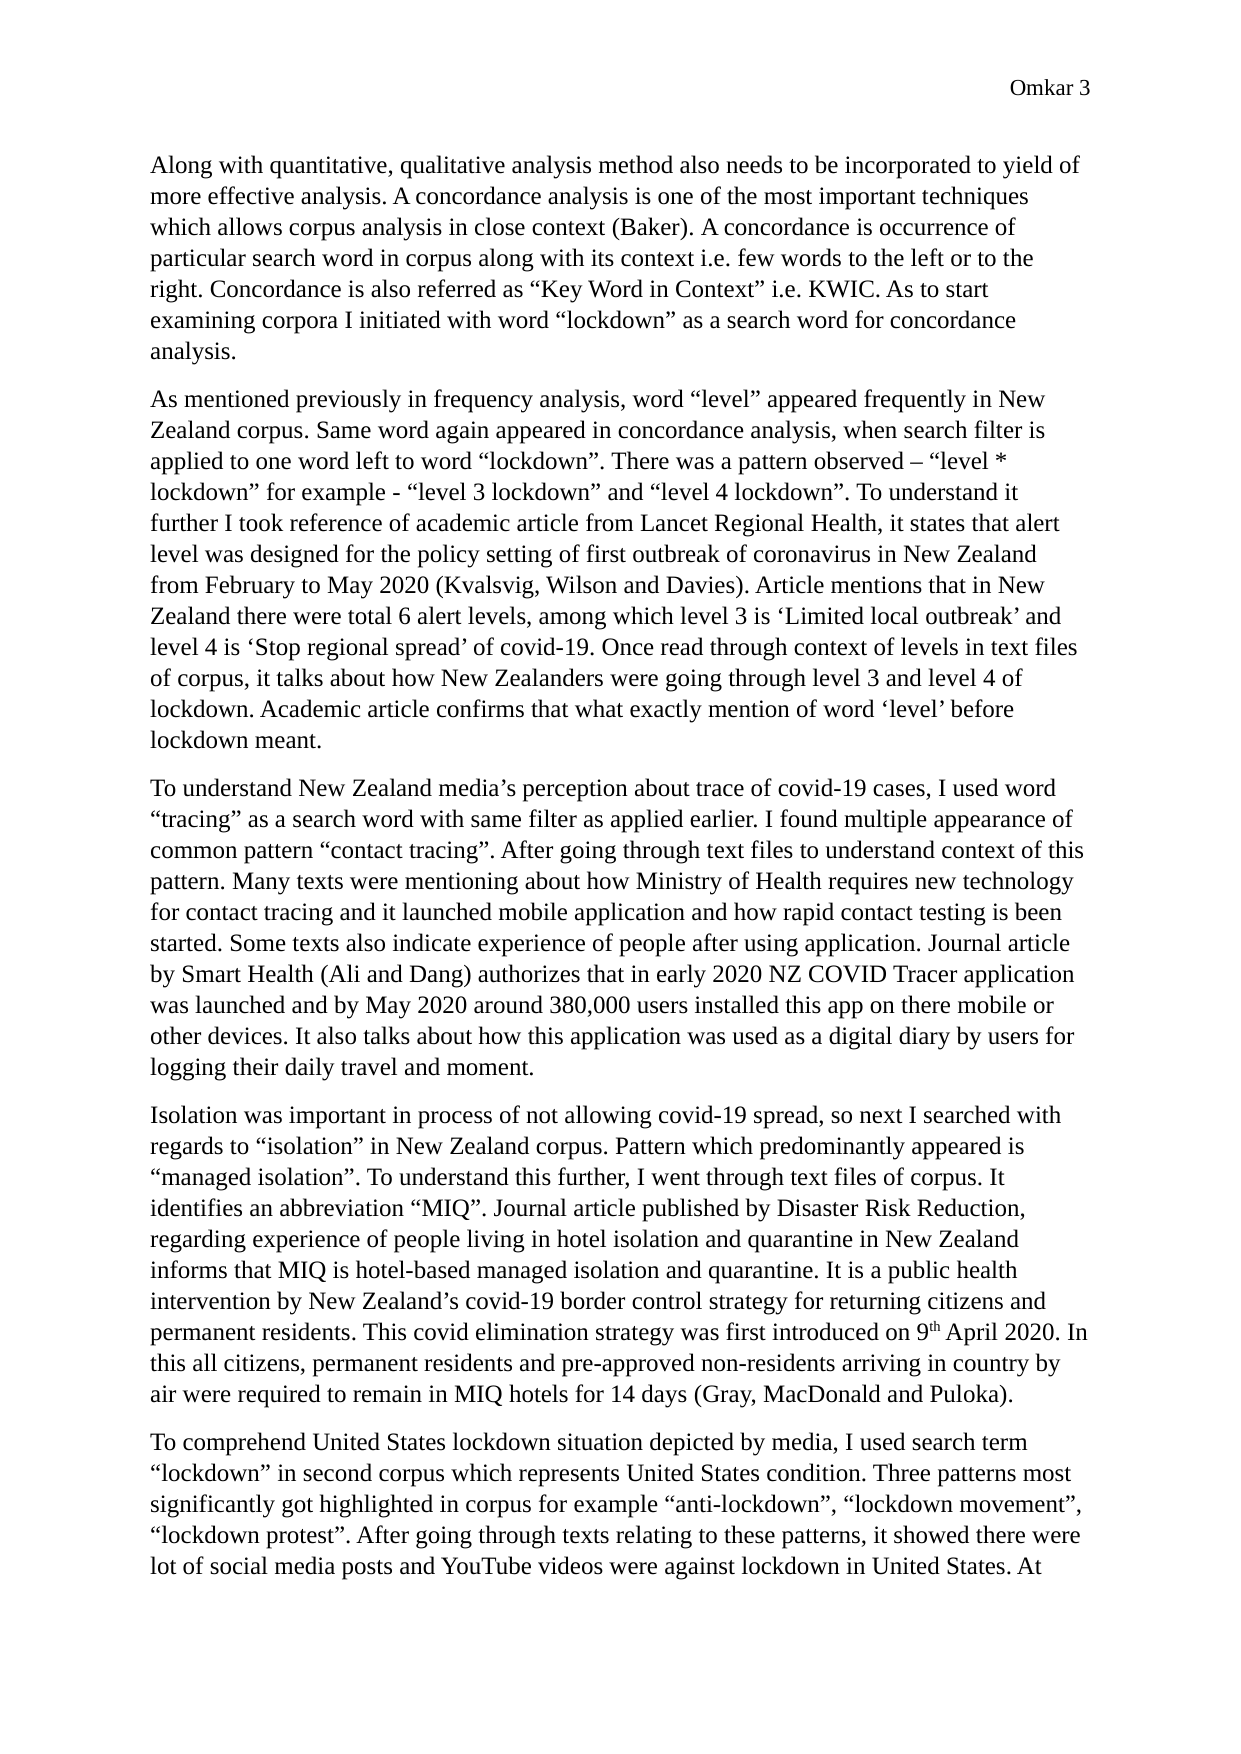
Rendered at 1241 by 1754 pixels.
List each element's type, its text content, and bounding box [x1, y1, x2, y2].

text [150, 1427, 1090, 1580]
text Along with quantitative, qualitative analysis method also needs to be incorporated to yield of more effective analysis. A concordance analysis is one of the most important techniques which allows corpus analysis in close context . A concordance is occurrence of particular search word in corpus along with its context i.e. few words to the left or to the right. Concordance is also referred as “Key Word in Context” i.e. KWIC. As to start examining corpora I initiated with word “lockdown” as a search word for concordance analysis. [150, 150, 1090, 365]
text As mentioned previously in frequency analysis, word “level” appeared frequently in New Zealand corpus. Same word again appeared in concordance analysis, when search filter is applied to one word left to word “lockdown”. There was a pattern observed – “level * lockdown” for example - “level 3 lockdown” and “level 4 lockdown”. To understand it further I took reference of academic article from Lancet Regional Health, it states that alert level was designed for the policy setting of first outbreak of coronavirus in New Zealand from February to May 2020 . Article mentions that in New Zealand there were total 6 alert levels, among which level 3 is ‘Limited local outbreak’ and level 4 is ‘Stop regional spread’ of covid-19. Once read through context of levels in text files of corpus, it talks about how New Zealanders were going through level 3 and level 4 of lockdown. Academic article confirms that what exactly mention of word ‘level’ before lockdown meant. [150, 384, 1090, 754]
text To understand New Zealand media’s perception about trace of covid-19 cases, I used word “tracing” as a search word with same filter as applied earlier. I found multiple appearance of common pattern “contact tracing”. After going through text files to understand context of this pattern. Many texts were mentioning about how Ministry of Health requires new technology for contact tracing and it launched mobile application and how rapid contact testing is been started. Some texts also indicate experience of people after using application. Journal article by Smart Health authorizes that in early 2020 NZ COVID Tracer application was launched and by May 2020 around 380,000 users installed this app on there mobile or other devices. It also talks about how this application was used as a digital diary by users for logging their daily travel and moment. [150, 773, 1090, 1081]
text Isolation was important in process of not allowing covid-19 spread, so next I searched with regards to “isolation” in New Zealand corpus. Pattern which predominantly appeared is “managed isolation”. To understand this further, I went through text files of corpus. It identifies an abbreviation “MIQ”. Journal article published by Disaster Risk Reduction, regarding experience of people living in hotel isolation and quarantine in New Zealand informs that MIQ is hotel-based managed isolation and quarantine. It is a public health intervention by New Zealand’s covid-19 border control strategy for returning citizens and permanent residents. This covid elimination strategy was first introduced on 9th April 2020. In this all citizens, permanent residents and pre-approved non-residents arriving in country by air were required to remain in MIQ hotels for 14 days . [150, 1100, 1090, 1408]
